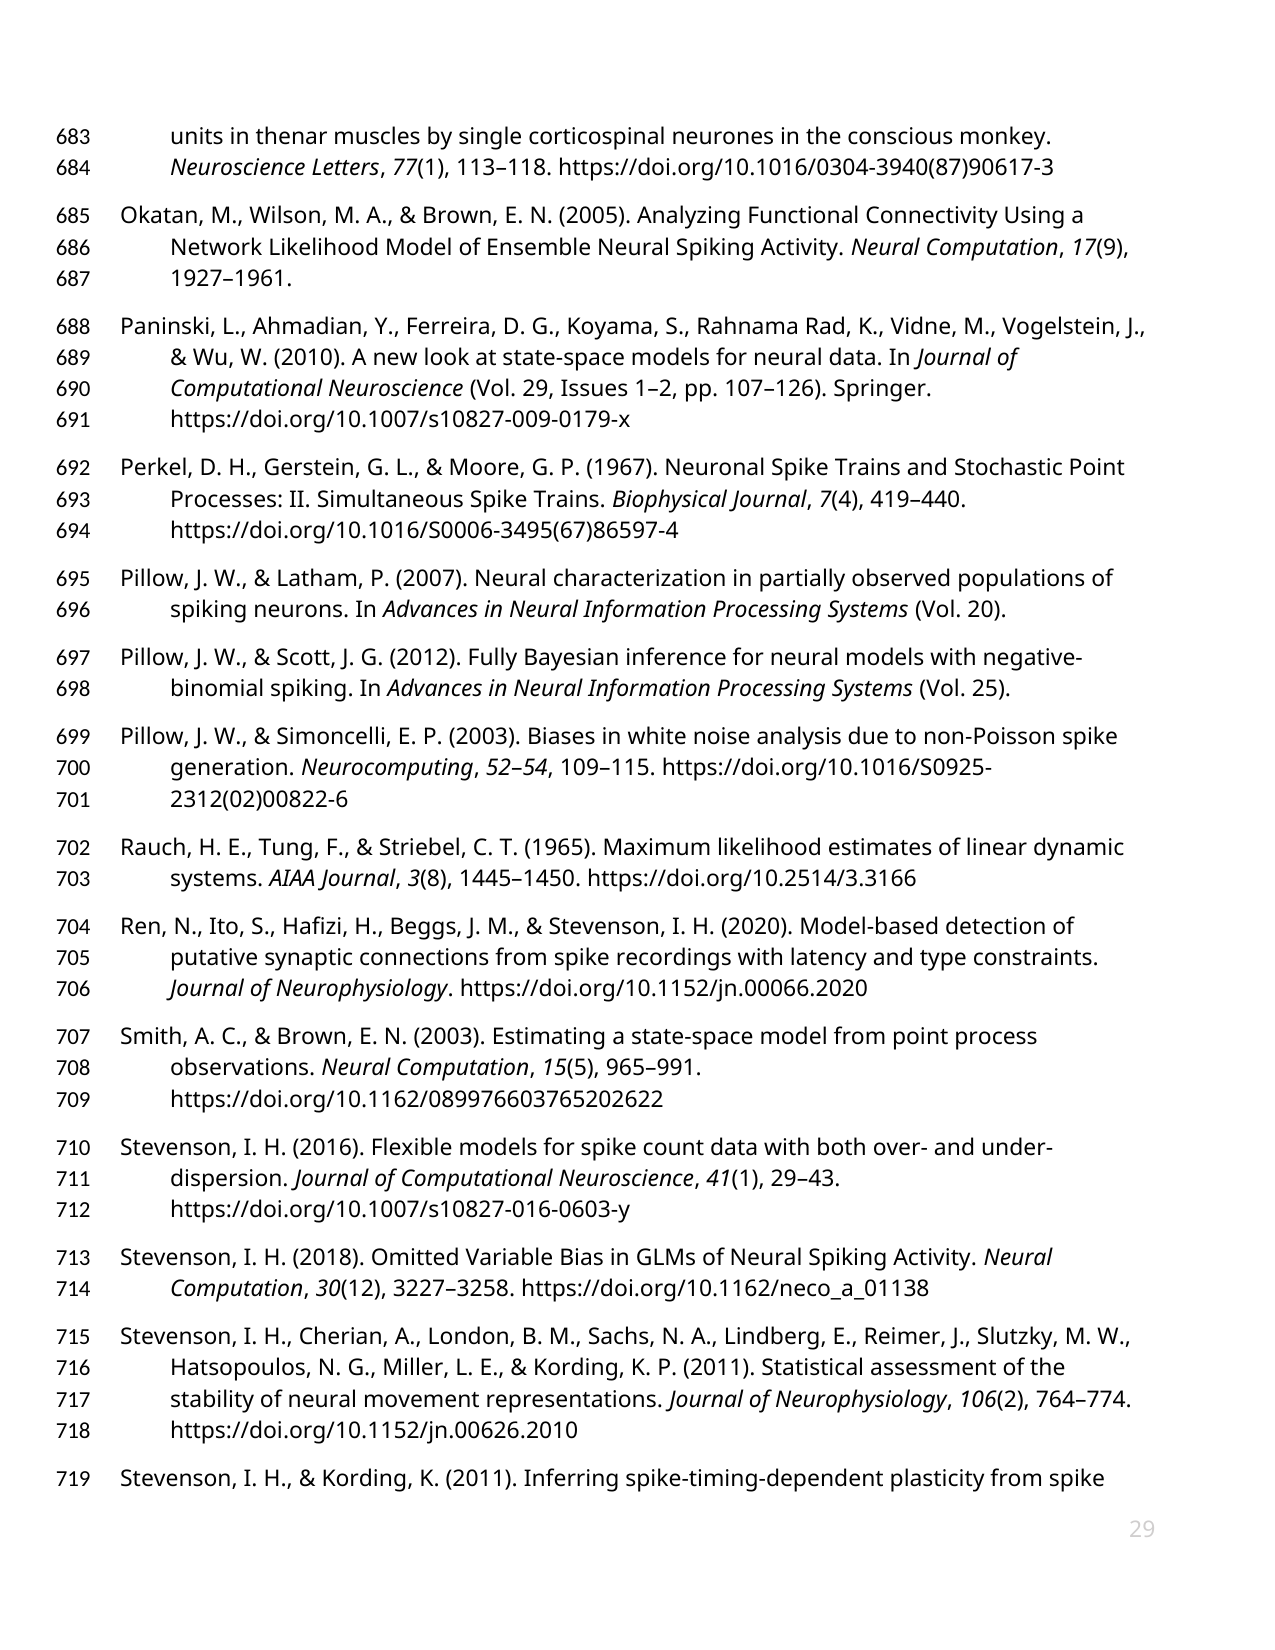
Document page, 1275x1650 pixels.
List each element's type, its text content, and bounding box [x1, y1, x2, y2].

text Rauch, H. E., Tung, F., & Striebel, C. T. (1965). Maximum likelihood estimates of linear dynamic systems. AIAA Journal, 3(8), 1445–1450. https://doi.org/10.2514/3.3166 [120, 830, 1155, 893]
text Stevenson, I. H. (2016). Flexible models for spike count data with both over- and under- dispersion. Journal of Computational Neuroscience, 41(1), 29–43. https://doi.org/10.1007/s10827-016-0603-y [120, 1130, 1155, 1224]
text Pillow, J. W., & Simoncelli, E. P. (2003). Biases in white noise analysis due to non-Poisson spike generation. Neurocomputing, 52–54, 109–115. https://doi.org/10.1016/S0925-2312(02)00822-6 [120, 720, 1155, 814]
text Stevenson, I. H., Cherian, A., London, B. M., Sachs, N. A., Lindberg, E., Reimer, J., Slutzky, M. W., Hatsopoulos, N. G., Miller, L. E., & Kording, K. P. (2011). Statistical assessment of the stability of neural movement representations. Journal of Neurophysiology, 106(2), 764–774. https://doi.org/10.1152/jn.00626.2010 [120, 1320, 1155, 1445]
text Okatan, M., Wilson, M. A., & Brown, E. N. (2005). Analyzing Functional Connectivity Using a Network Likelihood Model of Ensemble Neural Spiking Activity. Neural Computation, 17(9), 1927–1961. [120, 199, 1155, 293]
text Pillow, J. W., & Scott, J. G. (2012). Fully Bayesian inference for neural models with negative-binomial spiking. In Advances in Neural Information Processing Systems (Vol. 25). [120, 641, 1155, 703]
text Stevenson, I. H. (2018). Omitted Variable Bias in GLMs of Neural Spiking Activity. Neural Computation, 30(12), 3227–3258. https://doi.org/10.1162/neco_a_01138 [120, 1241, 1155, 1303]
text Smith, A. C., & Brown, E. N. (2003). Estimating a state-space model from point process observations. Neural Computation, 15(5), 965–991. https://doi.org/10.1162/089976603765202622 [120, 1020, 1155, 1114]
text Perkel, D. H., Gerstein, G. L., & Moore, G. P. (1967). Neuronal Spike Trains and Stochastic Point Processes: II. Simultaneous Spike Trains. Biophysical Journal, 7(4), 419–440. https://doi.org/10.1016/S0006-3495(67)86597-4 [120, 451, 1155, 545]
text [120, 120, 1155, 182]
text Ren, N., Ito, S., Hafizi, H., Beggs, J. M., & Stevenson, I. H. (2020). Model-based detection of putative synaptic connections from spike recordings with latency and type constraints. Journal of Neurophysiology. https://doi.org/10.1152/jn.00066.2020 [120, 909, 1155, 1003]
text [120, 1462, 1155, 1493]
text Paninski, L., Ahmadian, Y., Ferreira, D. G., Koyama, S., Rahnama Rad, K., Vidne, M., Vogelstein, J., & Wu, W. (2010). A new look at state-space models for neural data. In Journal of Computational Neuroscience (Vol. 29, Issues 1–2, pp. 107–126). Springer. https://doi.org/10.1007/s10827-009-0179-x [120, 309, 1155, 434]
text Pillow, J. W., & Latham, P. (2007). Neural characterization in partially observed populations of spiking neurons. In Advances in Neural Information Processing Systems (Vol. 20). [120, 562, 1155, 624]
